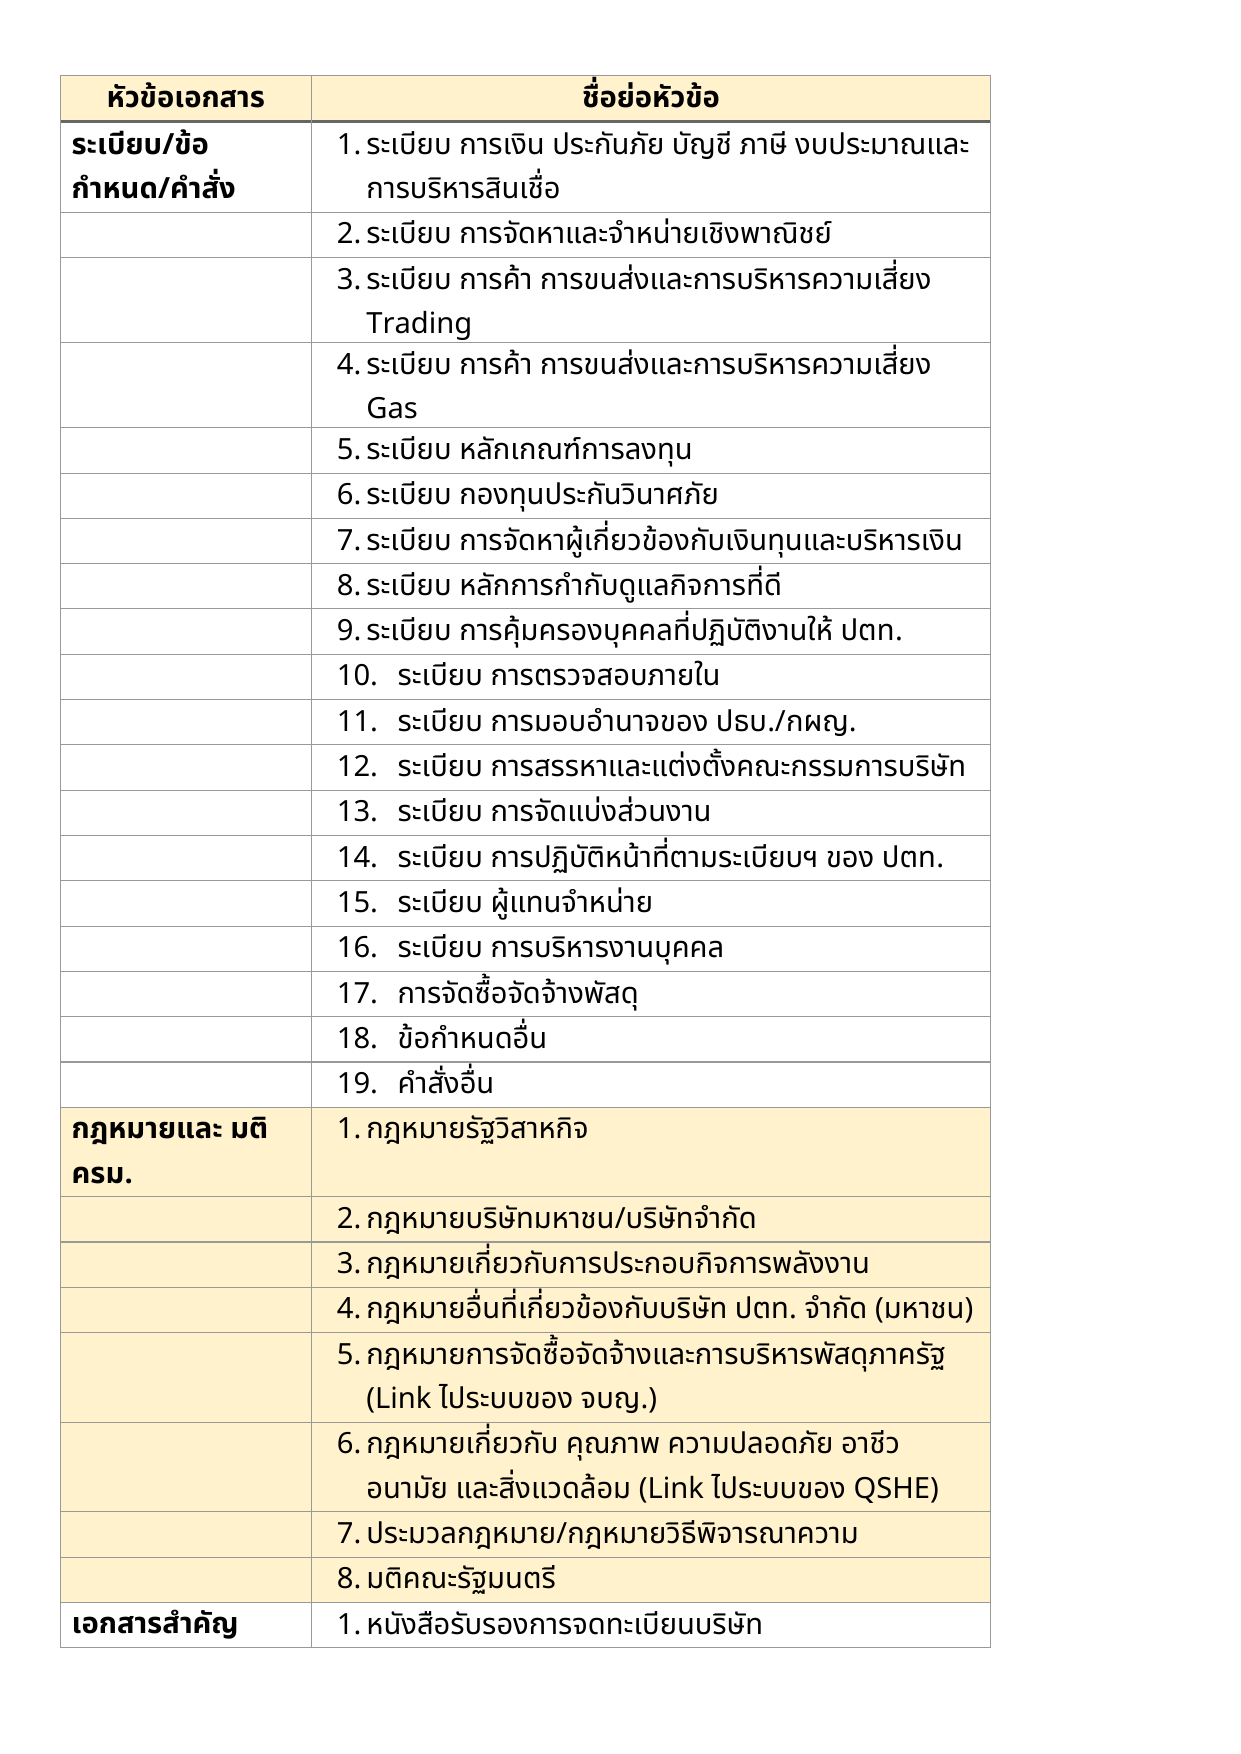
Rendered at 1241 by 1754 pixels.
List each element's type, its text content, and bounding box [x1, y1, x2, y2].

table_cell [61, 564, 311, 608]
table_cell ระเบียบ การค้า การขนส่งและการบริหารความเสี่ยง Trading [312, 258, 990, 342]
table_cell ระเบียบ การค้า การขนส่งและการบริหารความเสี่ยง Gas [312, 343, 990, 427]
table_cell ระเบียบ/ข้อกำหนด/คำสั่ง [61, 123, 311, 212]
table_cell ระเบียบ ผู้แทนจำหน่าย [312, 881, 990, 926]
table_cell [61, 474, 311, 518]
table_cell [61, 1512, 311, 1557]
table_cell เอกสารสำคัญ [61, 1603, 311, 1647]
table_cell [61, 1197, 311, 1241]
table_cell ระเบียบ การมอบอำนาจของ ปธบ./กผญ. [312, 700, 990, 744]
table_cell [61, 343, 311, 427]
table_cell กฎหมายและ มติ ครม. [61, 1108, 311, 1196]
table_cell [61, 791, 311, 835]
table_cell [61, 1063, 311, 1107]
table_cell [61, 972, 311, 1016]
table_cell ระเบียบ การปฏิบัติหน้าที่ตามระเบียบฯ ของ ปตท. [312, 836, 990, 880]
table_cell ระเบียบ การเงิน ประกันภัย บัญชี ภาษี งบประมาณและการบริหารสินเชื่อ [312, 123, 990, 212]
table_cell ระเบียบ หลักการกำกับดูแลกิจการที่ดี [312, 564, 990, 608]
table_cell ระเบียบ กองทุนประกันวินาศภัย [312, 474, 990, 518]
table_cell [61, 1558, 311, 1602]
table_cell [61, 1423, 311, 1511]
table_cell กฎหมายรัฐวิสาหกิจ [312, 1108, 990, 1196]
table_cell ระเบียบ การคุ้มครองบุคคลที่ปฏิบัติงานให้ ปตท. [312, 609, 990, 654]
table_cell [61, 609, 311, 654]
table_cell ระเบียบ การจัดหาและจำหน่ายเชิงพาณิชย์ [312, 213, 990, 257]
table_header หัวข้อเอกสาร [61, 76, 311, 120]
table_header ชื่อย่อหัวข้อ [312, 76, 990, 120]
table_cell [61, 655, 311, 699]
table_cell [61, 700, 311, 744]
table_cell ระเบียบ การจัดแบ่งส่วนงาน [312, 791, 990, 835]
table_cell ระเบียบ การตรวจสอบภายใน [312, 655, 990, 699]
table_cell [61, 519, 311, 563]
table_cell [61, 1017, 311, 1061]
table_cell คำสั่งอื่น [312, 1063, 990, 1107]
table_cell [61, 927, 311, 971]
table_cell [61, 1333, 311, 1422]
table_cell ระเบียบ การสรรหาและแต่งตั้งคณะกรรมการบริษัท [312, 745, 990, 789]
table_cell ประมวลกฎหมาย/กฎหมายวิธีพิจารณาความ [312, 1512, 990, 1557]
table_cell ข้อกำหนดอื่น [312, 1017, 990, 1061]
table_cell [61, 836, 311, 880]
table_cell กฎหมายเกี่ยวกับการประกอบกิจการพลังงาน [312, 1243, 990, 1287]
table_cell กฎหมายการจัดซื้อจัดจ้างและการบริหารพัสดุภาครัฐ (Link ไประบบของ จบญ.) [312, 1333, 990, 1422]
table_cell [61, 213, 311, 257]
table_cell [61, 1243, 311, 1287]
table_cell หนังสือรับรองการจดทะเบียนบริษัท [312, 1603, 990, 1647]
table_cell [61, 428, 311, 472]
table_cell [61, 258, 311, 342]
table_cell [61, 881, 311, 926]
table_cell ระเบียบ การบริหารงานบุคคล [312, 927, 990, 971]
table_cell กฎหมายอื่นที่เกี่ยวข้องกับบริษัท ปตท. จำกัด (มหาชน) [312, 1288, 990, 1332]
table_cell การจัดซื้อจัดจ้างพัสดุ [312, 972, 990, 1016]
table_cell [61, 1288, 311, 1332]
table_cell ระเบียบ หลักเกณฑ์การลงทุน [312, 428, 990, 472]
table_cell กฎหมายเกี่ยวกับ คุณภาพ ความปลอดภัย อาชีวอนามัย และสิ่งแวดล้อม (Link ไประบบของ QSHE) [312, 1423, 990, 1511]
table_cell ระเบียบ การจัดหาผู้เกี่ยวข้องกับเงินทุนและบริหารเงิน [312, 519, 990, 563]
table_cell มติคณะรัฐมนตรี [312, 1558, 990, 1602]
table_cell [61, 745, 311, 789]
table_cell กฎหมายบริษัทมหาชน/บริษัทจำกัด [312, 1197, 990, 1241]
